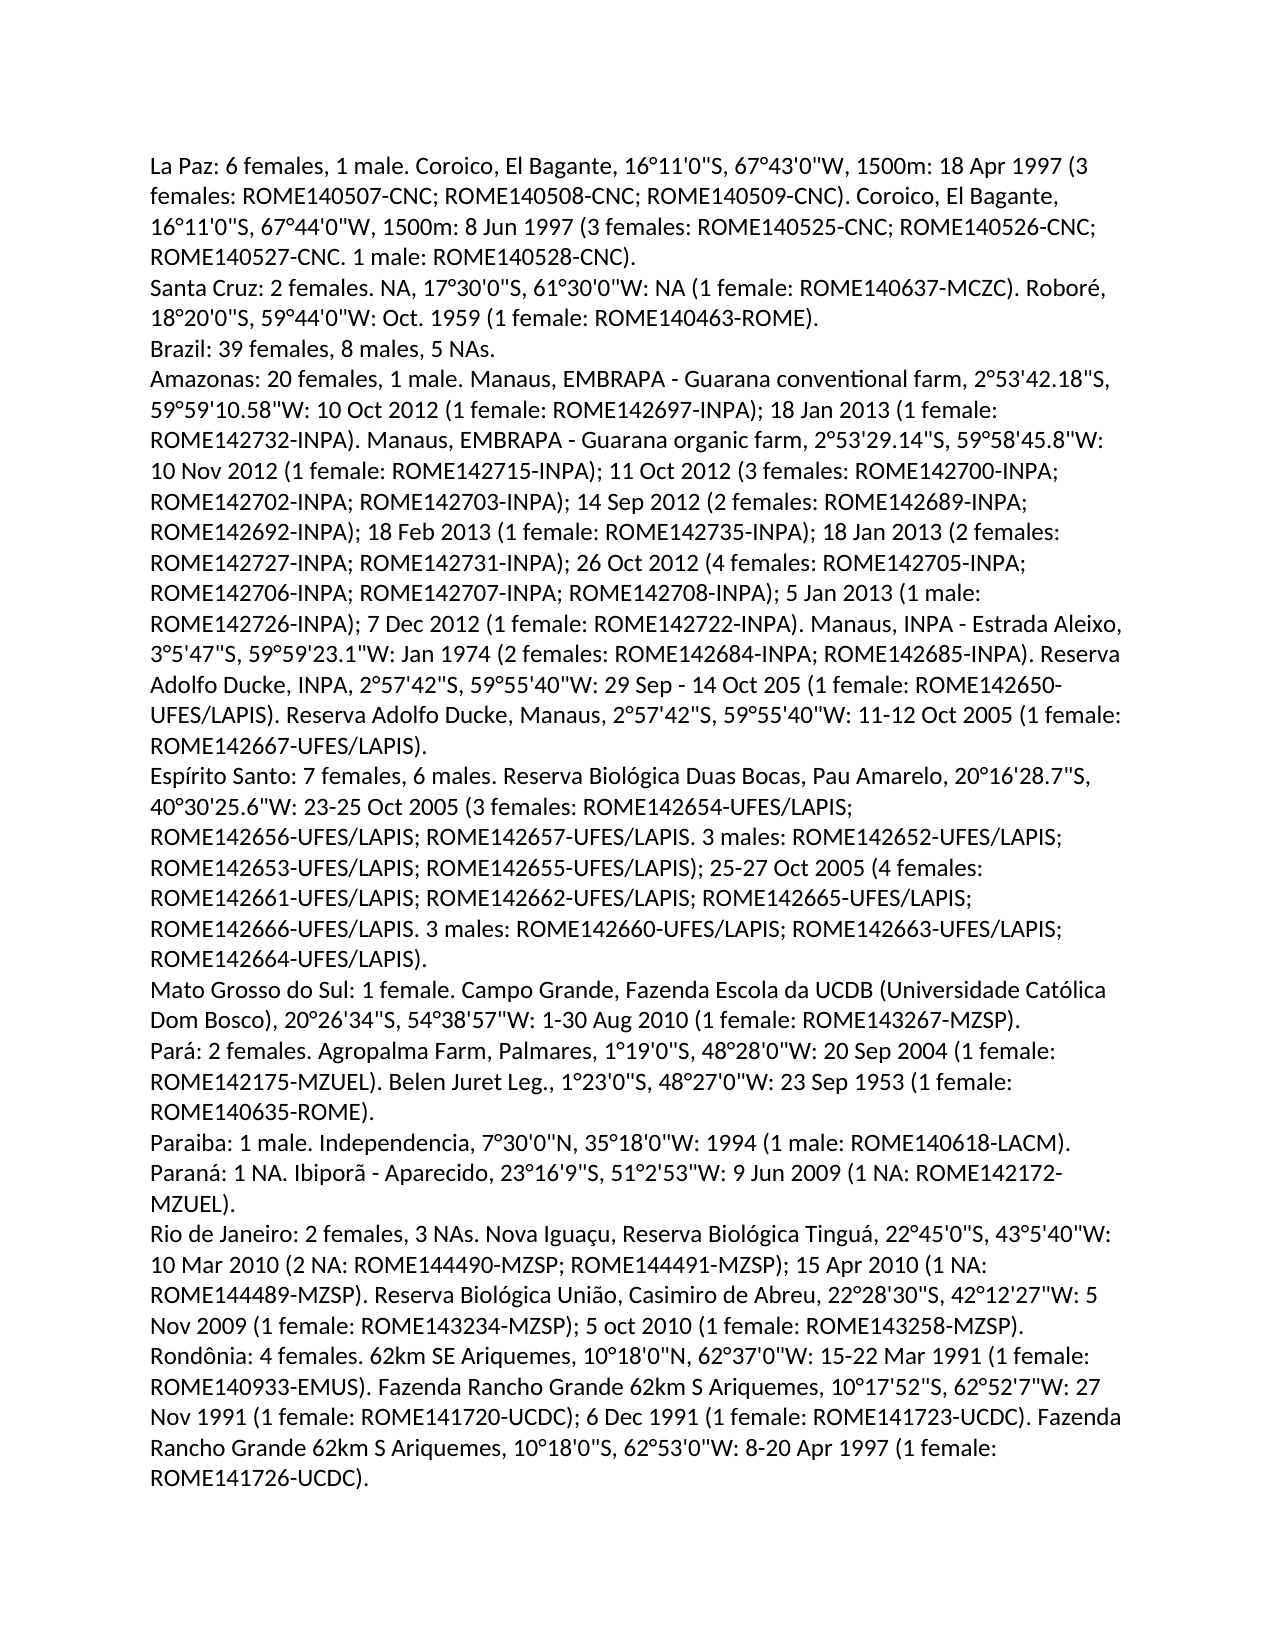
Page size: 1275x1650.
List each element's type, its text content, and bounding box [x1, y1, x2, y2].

text Paraiba: 1 male. Independencia, 7°30'0"N, 35°18'0"W: 1994 (1 male: ROME140618-LACM). [150, 1127, 1125, 1157]
text Mato Grosso do Sul: 1 female. Campo Grande, Fazenda Escola da UCDB (Universidade Católica Dom Bosco), 20°26'34"S, 54°38'57"W: 1-30 Aug 2010 (1 female: ROME143267-MZSP). [150, 974, 1125, 1035]
text Amazonas: 20 females, 1 male. Manaus, EMBRAPA - Guarana conventional farm, 2°53'42.18"S, 59°59'10.58"W: 10 Oct 2012 (1 female: ROME142697-INPA); 18 Jan 2013 (1 female: ROME142732-INPA). Manaus, EMBRAPA - Guarana organic farm, 2°53'29.14"S, 59°58'45.8"W: 10 Nov 2012 (1 female: ROME142715-INPA); 11 Oct 2012 (3 females: ROME142700-INPA; ROME142702-INPA; ROME142703-INPA); 14 Sep 2012 (2 females: ROME142689-INPA; ROME142692-INPA); 18 Feb 2013 (1 female: ROME142735-INPA); 18 Jan 2013 (2 females: ROME142727-INPA; ROME142731-INPA); 26 Oct 2012 (4 females: ROME142705-INPA; ROME142706-INPA; ROME142707-INPA; ROME142708-INPA); 5 Jan 2013 (1 male: ROME142726-INPA); 7 Dec 2012 (1 female: ROME142722-INPA). Manaus, INPA - Estrada Aleixo, 3°5'47"S, 59°59'23.1"W: Jan 1974 (2 females: ROME142684-INPA; ROME142685-INPA). Reserva Adolfo Ducke, INPA, 2°57'42"S, 59°55'40"W: 29 Sep - 14 Oct 205 (1 female: ROME142650-UFES/LAPIS). Reserva Adolfo Ducke, Manaus, 2°57'42"S, 59°55'40"W: 11-12 Oct 2005 (1 female: ROME142667-UFES/LAPIS). [150, 364, 1125, 760]
text Santa Cruz: 2 females. NA, 17°30'0"S, 61°30'0"W: NA (1 female: ROME140637-MCZC). Roboré, 18°20'0"S, 59°44'0"W: Oct. 1959 (1 female: ROME140463-ROME). [150, 272, 1125, 333]
text Rio de Janeiro: 2 females, 3 NAs. Nova Iguaçu, Reserva Biológica Tinguá, 22°45'0"S, 43°5'40"W: 10 Mar 2010 (2 NA: ROME144490-MZSP; ROME144491-MZSP); 15 Apr 2010 (1 NA: ROME144489-MZSP). Reserva Biológica União, Casimiro de Abreu, 22°28'30"S, 42°12'27"W: 5 Nov 2009 (1 female: ROME143234-MZSP); 5 oct 2010 (1 female: ROME143258-MZSP). [150, 1218, 1125, 1340]
text Paraná: 1 NA. Ibiporã - Aparecido, 23°16'9"S, 51°2'53"W: 9 Jun 2009 (1 NA: ROME142172-MZUEL). [150, 1157, 1125, 1218]
text Brazil: 39 females, 8 males, 5 NAs. [150, 333, 1125, 364]
text Rondônia: 4 females. 62km SE Ariquemes, 10°18'0"N, 62°37'0"W: 15-22 Mar 1991 (1 female: ROME140933-EMUS). Fazenda Rancho Grande 62km S Ariquemes, 10°17'52"S, 62°52'7"W: 27 Nov 1991 (1 female: ROME141720-UCDC); 6 Dec 1991 (1 female: ROME141723-UCDC). Fazenda Rancho Grande 62km S Ariquemes, 10°18'0"S, 62°53'0"W: 8-20 Apr 1997 (1 female: ROME141726-UCDC). [150, 1340, 1125, 1493]
text Pará: 2 females. Agropalma Farm, Palmares, 1°19'0"S, 48°28'0"W: 20 Sep 2004 (1 female: ROME142175-MZUEL). Belen Juret Leg., 1°23'0"S, 48°27'0"W: 23 Sep 1953 (1 female: ROME140635-ROME). [150, 1035, 1125, 1127]
text Espírito Santo: 7 females, 6 males. Reserva Biológica Duas Bocas, Pau Amarelo, 20°16'28.7"S, 40°30'25.6"W: 23-25 Oct 2005 (3 females: ROME142654-UFES/LAPIS; ROME142656-UFES/LAPIS; ROME142657-UFES/LAPIS. 3 males: ROME142652-UFES/LAPIS; ROME142653-UFES/LAPIS; ROME142655-UFES/LAPIS); 25-27 Oct 2005 (4 females: ROME142661-UFES/LAPIS; ROME142662-UFES/LAPIS; ROME142665-UFES/LAPIS; ROME142666-UFES/LAPIS. 3 males: ROME142660-UFES/LAPIS; ROME142663-UFES/LAPIS; ROME142664-UFES/LAPIS). [150, 760, 1125, 974]
